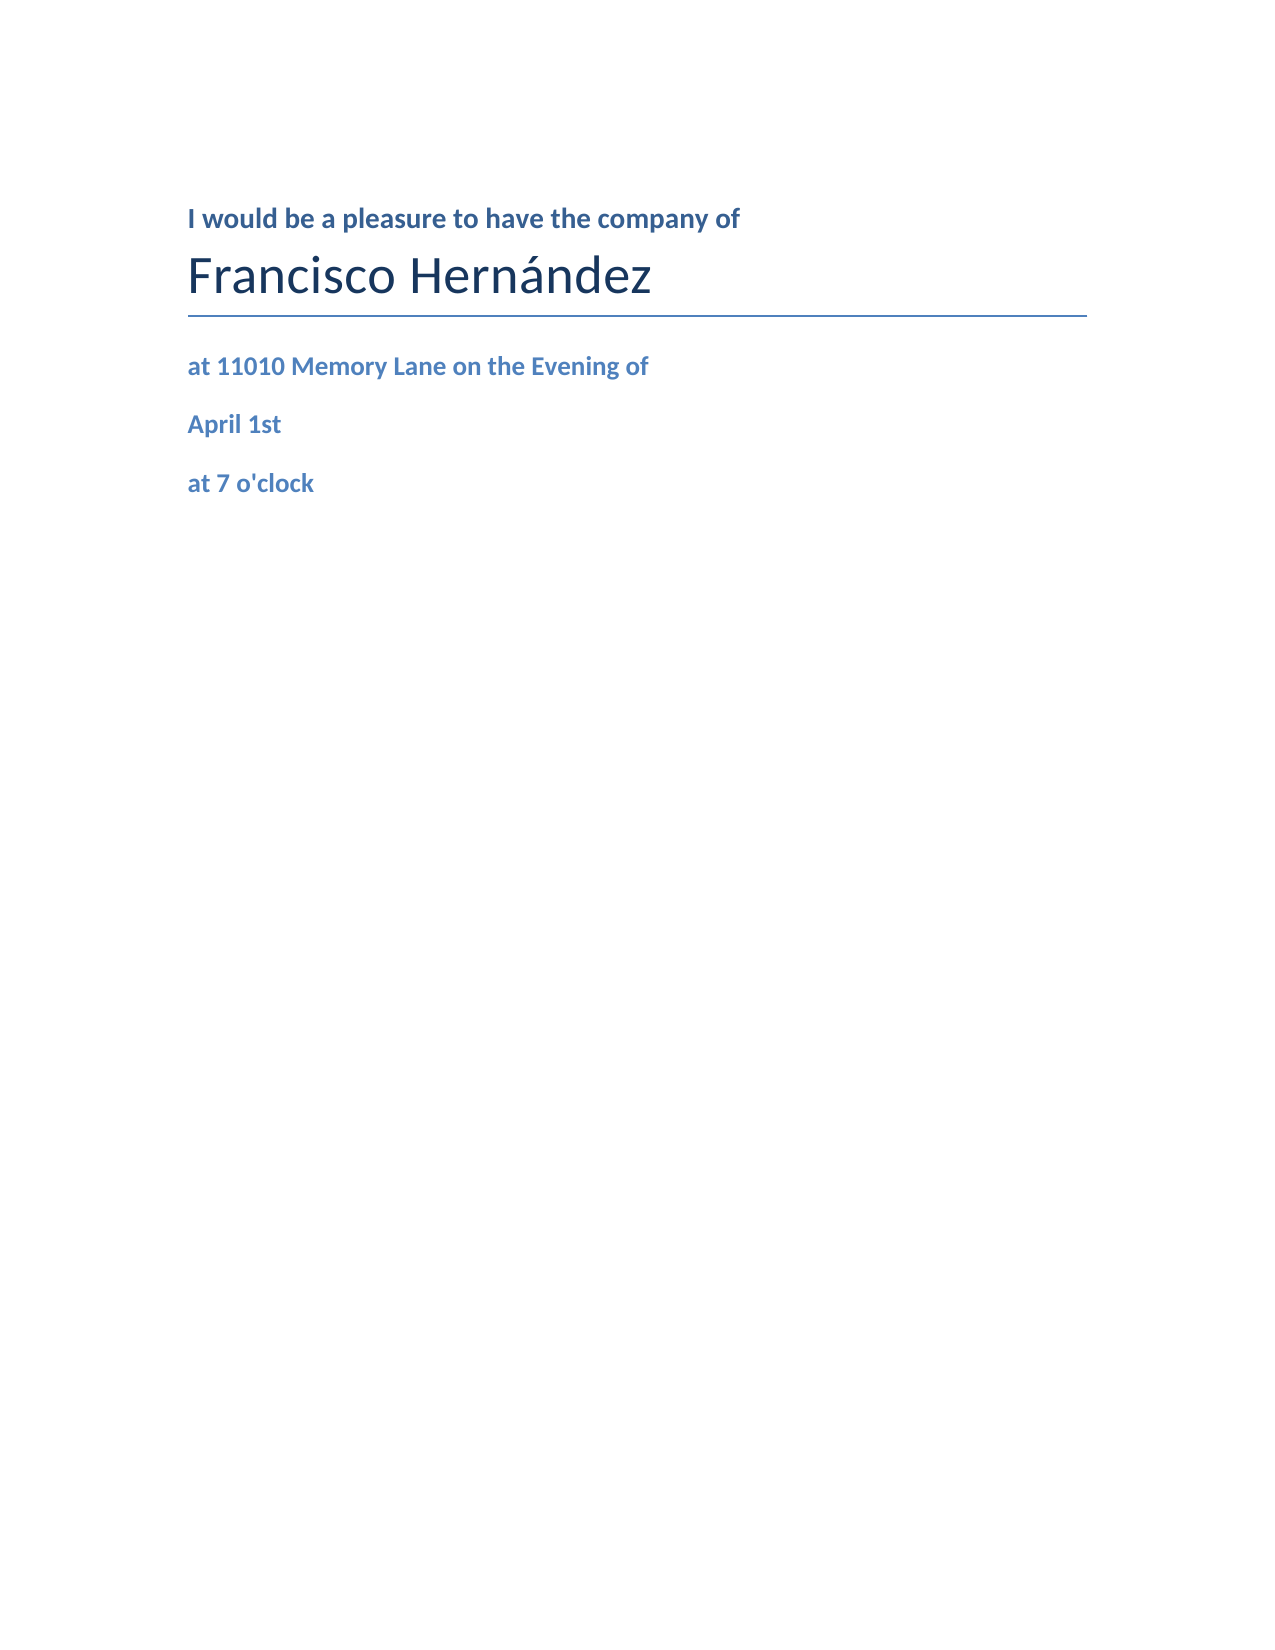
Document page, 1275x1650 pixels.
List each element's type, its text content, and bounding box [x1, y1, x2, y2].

title Francisco Hernández [187, 241, 1087, 317]
subtitle at 11010 Memory Lane on the Evening of [187, 349, 1087, 382]
subtitle at 7 o'clock [187, 466, 1087, 499]
subtitle I would be a pleasure to have the company of [187, 200, 1087, 236]
subtitle April 1st [187, 407, 1087, 441]
